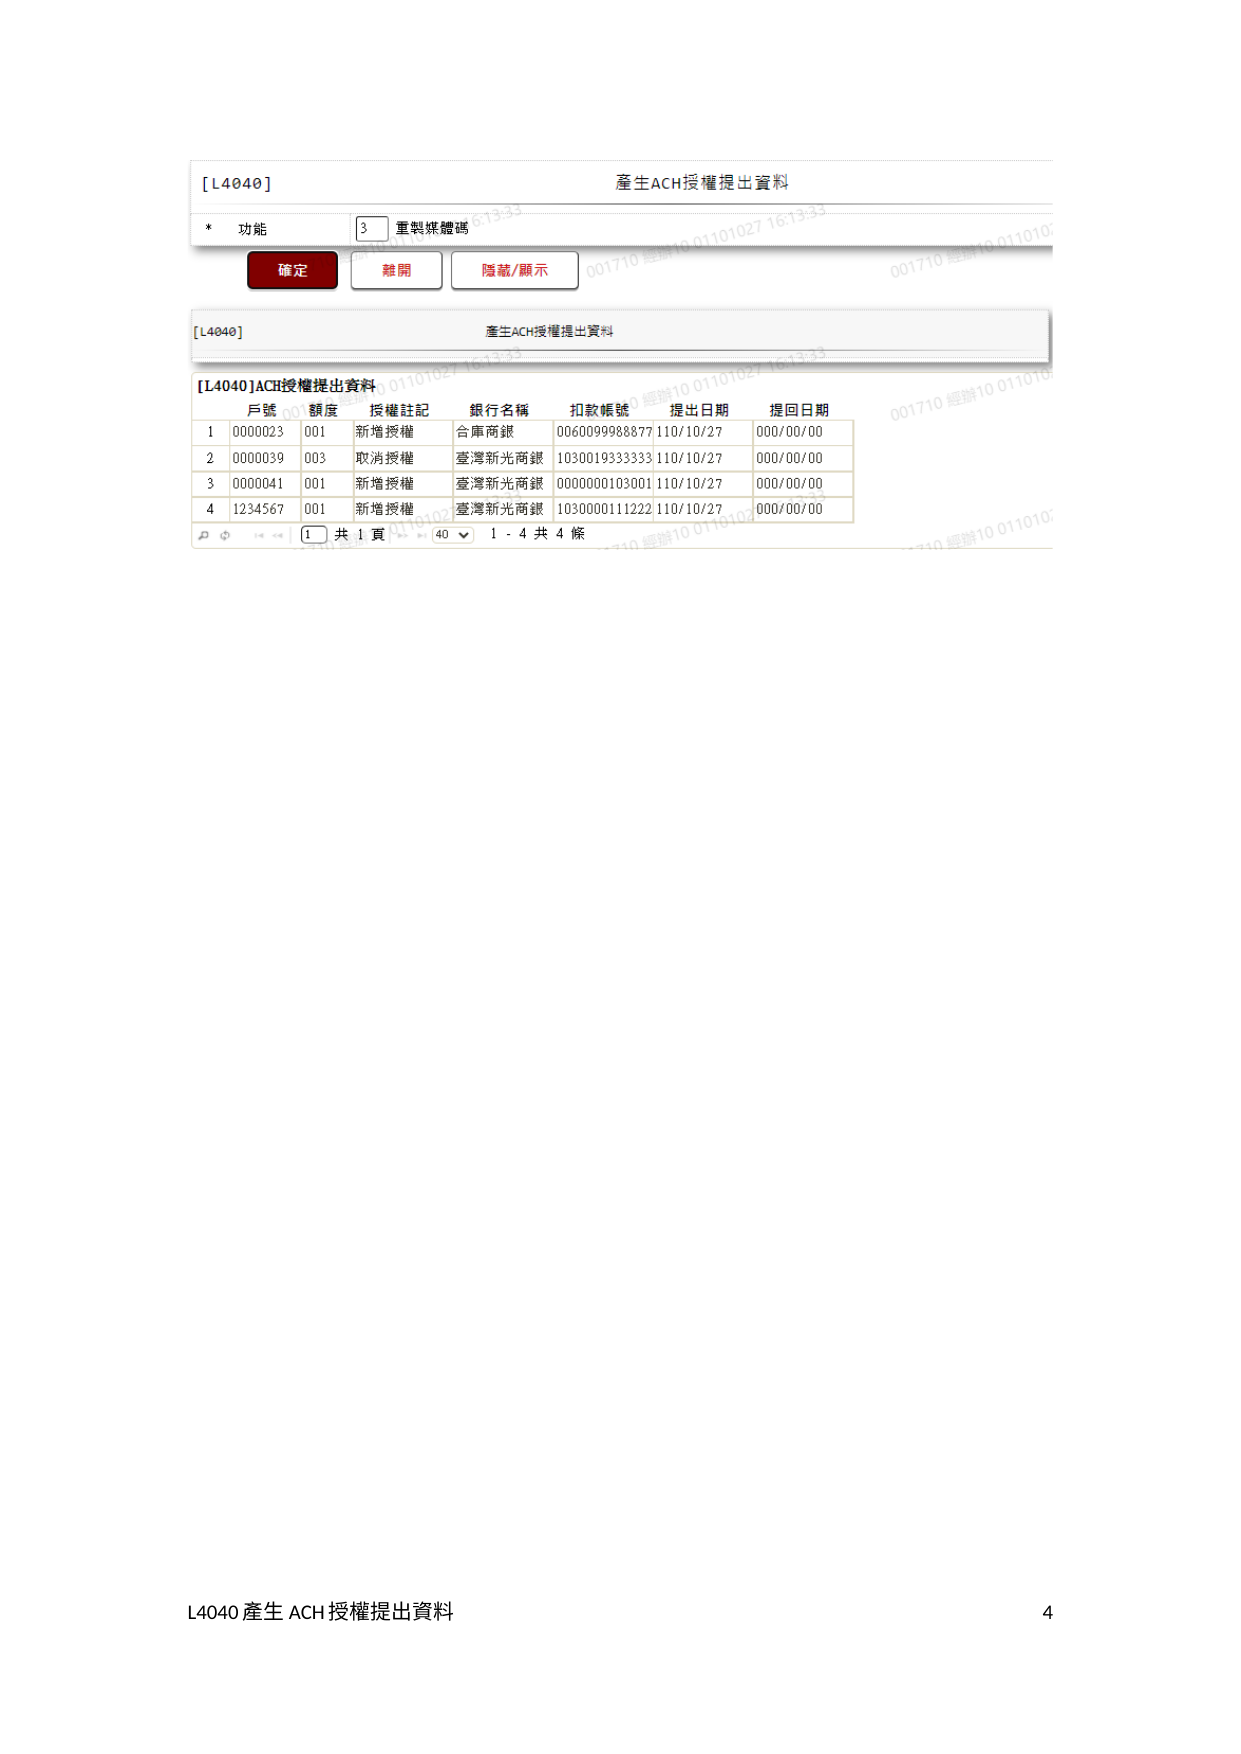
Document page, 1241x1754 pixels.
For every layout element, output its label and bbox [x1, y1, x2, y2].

picture [187, 160, 1053, 550]
